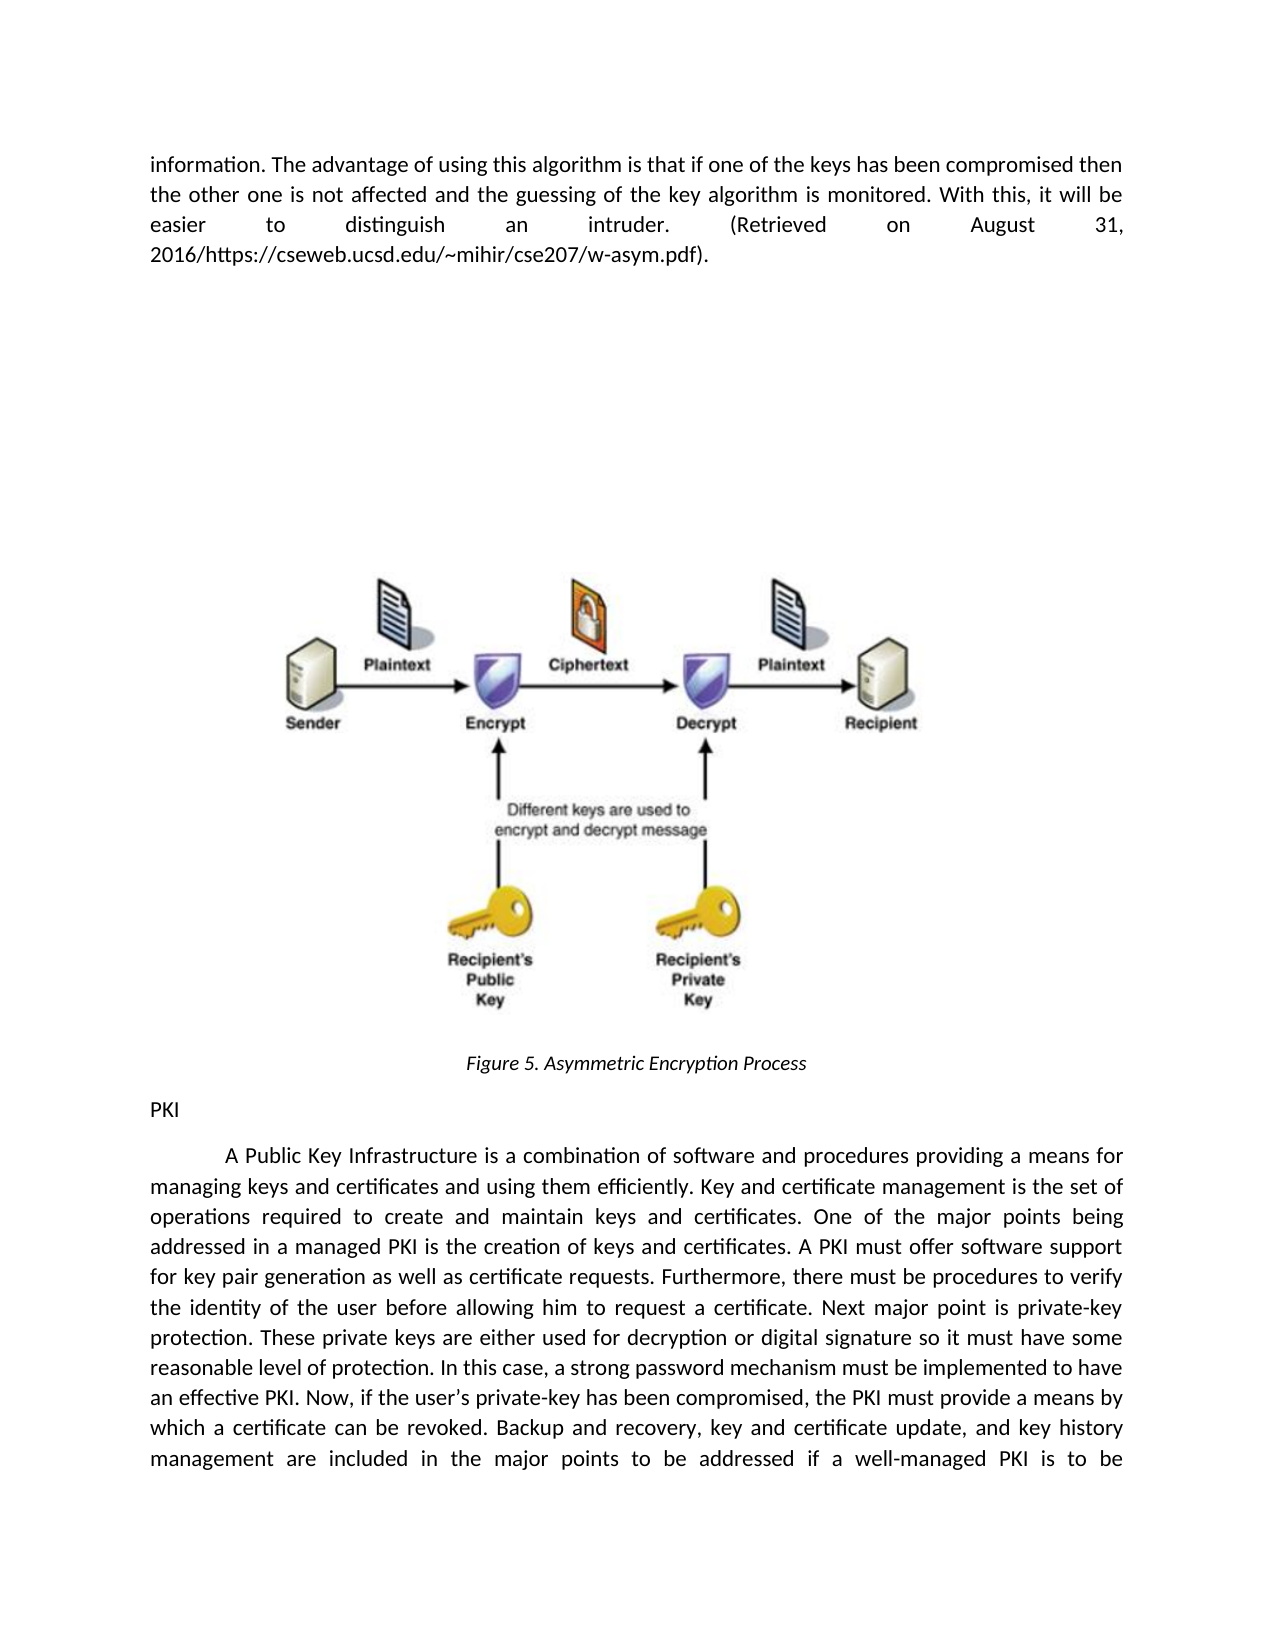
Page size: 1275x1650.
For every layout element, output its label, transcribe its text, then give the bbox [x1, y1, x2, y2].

text Figure 5. Asymmetric Encryption Process [150, 1051, 1125, 1076]
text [150, 150, 1125, 269]
text PKI [150, 1095, 1125, 1123]
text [150, 1142, 1125, 1472]
picture [277, 572, 933, 1015]
